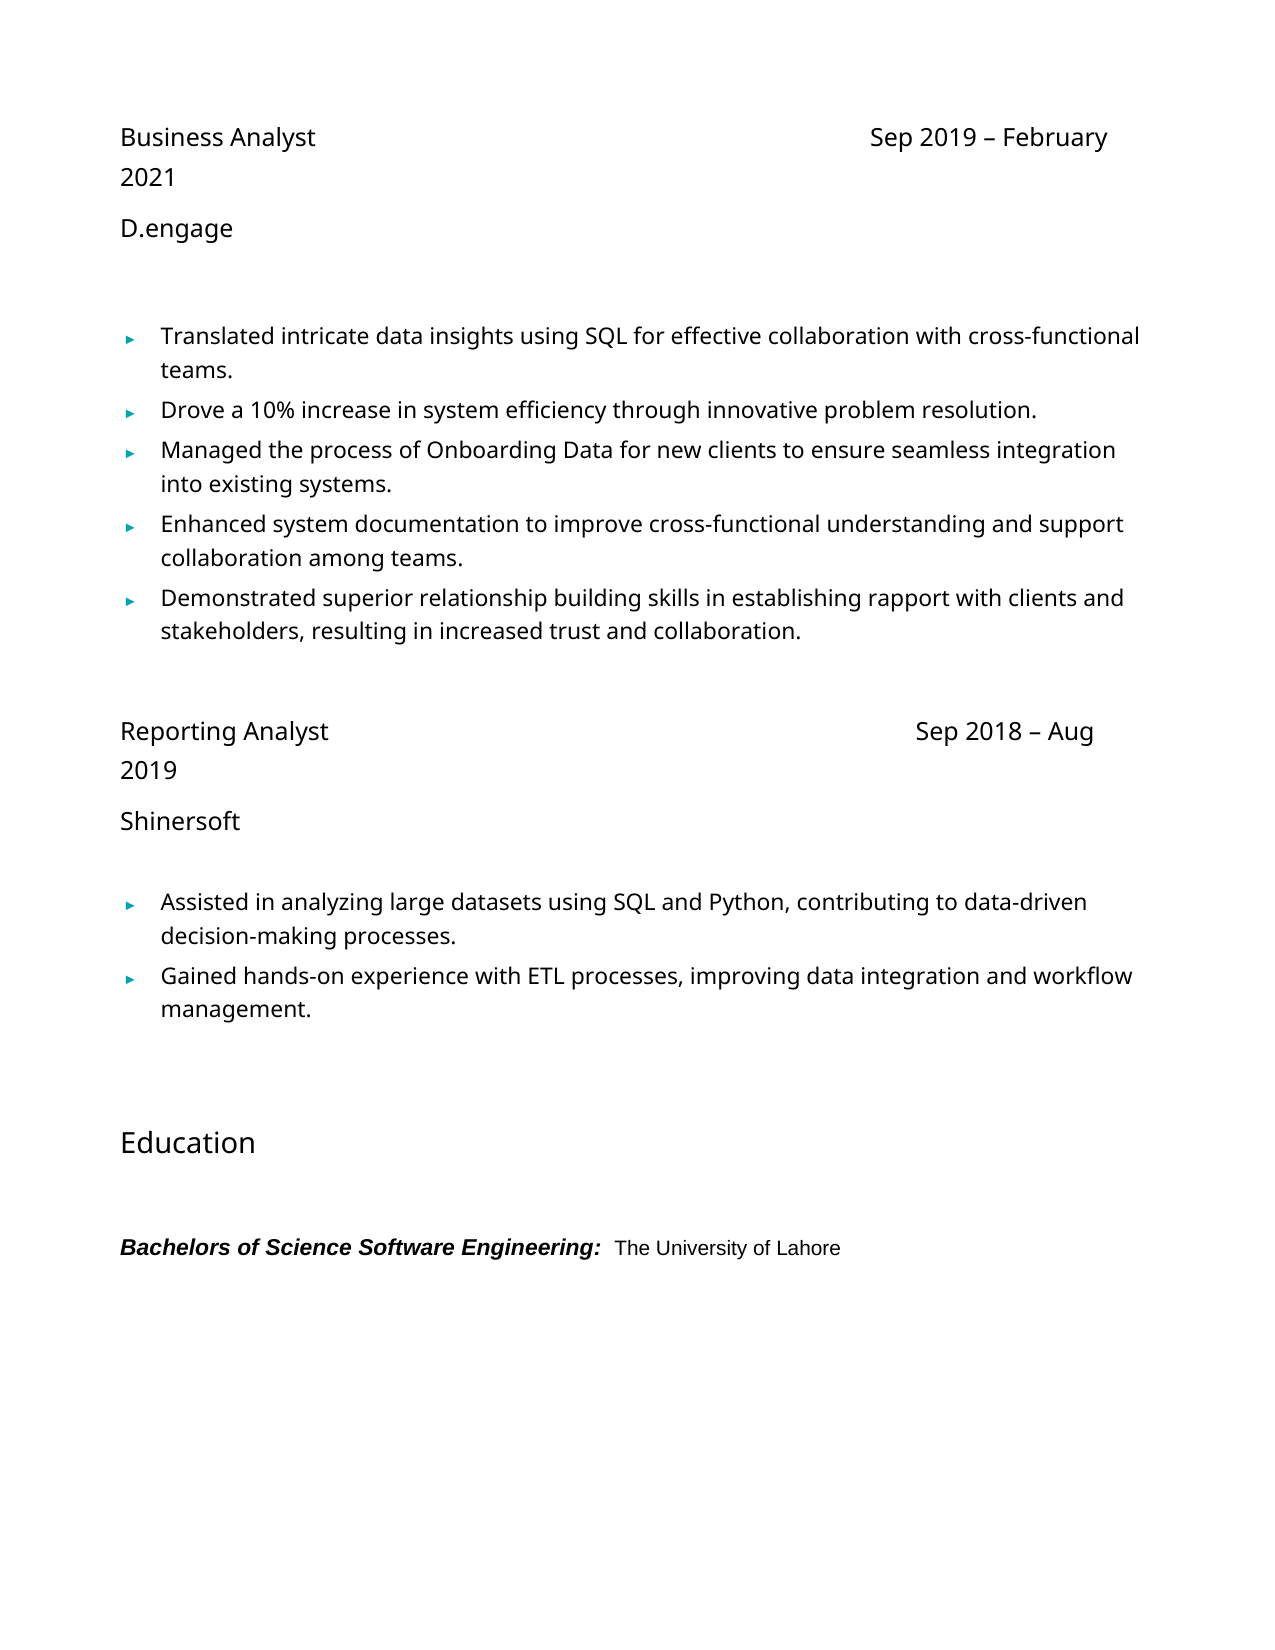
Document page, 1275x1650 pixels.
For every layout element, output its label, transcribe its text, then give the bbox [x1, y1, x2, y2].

text Reporting Analyst Sep 2018 – Aug 2019 [120, 713, 1155, 786]
list Drove a 10% increase in system efficiency through innovative problem resolution. [123, 394, 1155, 425]
list Demonstrated superior relationship building skills in establishing rapport with clients and stakeholders, resulting in increased trust and collaboration. [123, 582, 1155, 647]
list Managed the process of Onboarding Data for new clients to ensure seamless integration into existing systems. [123, 434, 1155, 499]
list Translated intricate data insights using SQL for effective collaboration with cross-functional teams. [123, 320, 1155, 385]
text D.engage [120, 211, 1155, 245]
list Enhanced system documentation to improve cross-functional understanding and support collaboration among teams. [123, 508, 1155, 573]
list Gained hands-on experience with ETL processes, improving data integration and workflow management. [123, 960, 1155, 1025]
text Bachelors of Science Software Engineering: The University of Lahore [120, 1234, 1155, 1260]
text Shinersoft [120, 804, 1155, 838]
text Business Analyst Sep 2019 – February 2021 [120, 120, 1155, 193]
list Assisted in analyzing large datasets using SQL and Python, contributing to data-driven decision-making processes. [123, 886, 1155, 951]
text Education [120, 1123, 1155, 1162]
